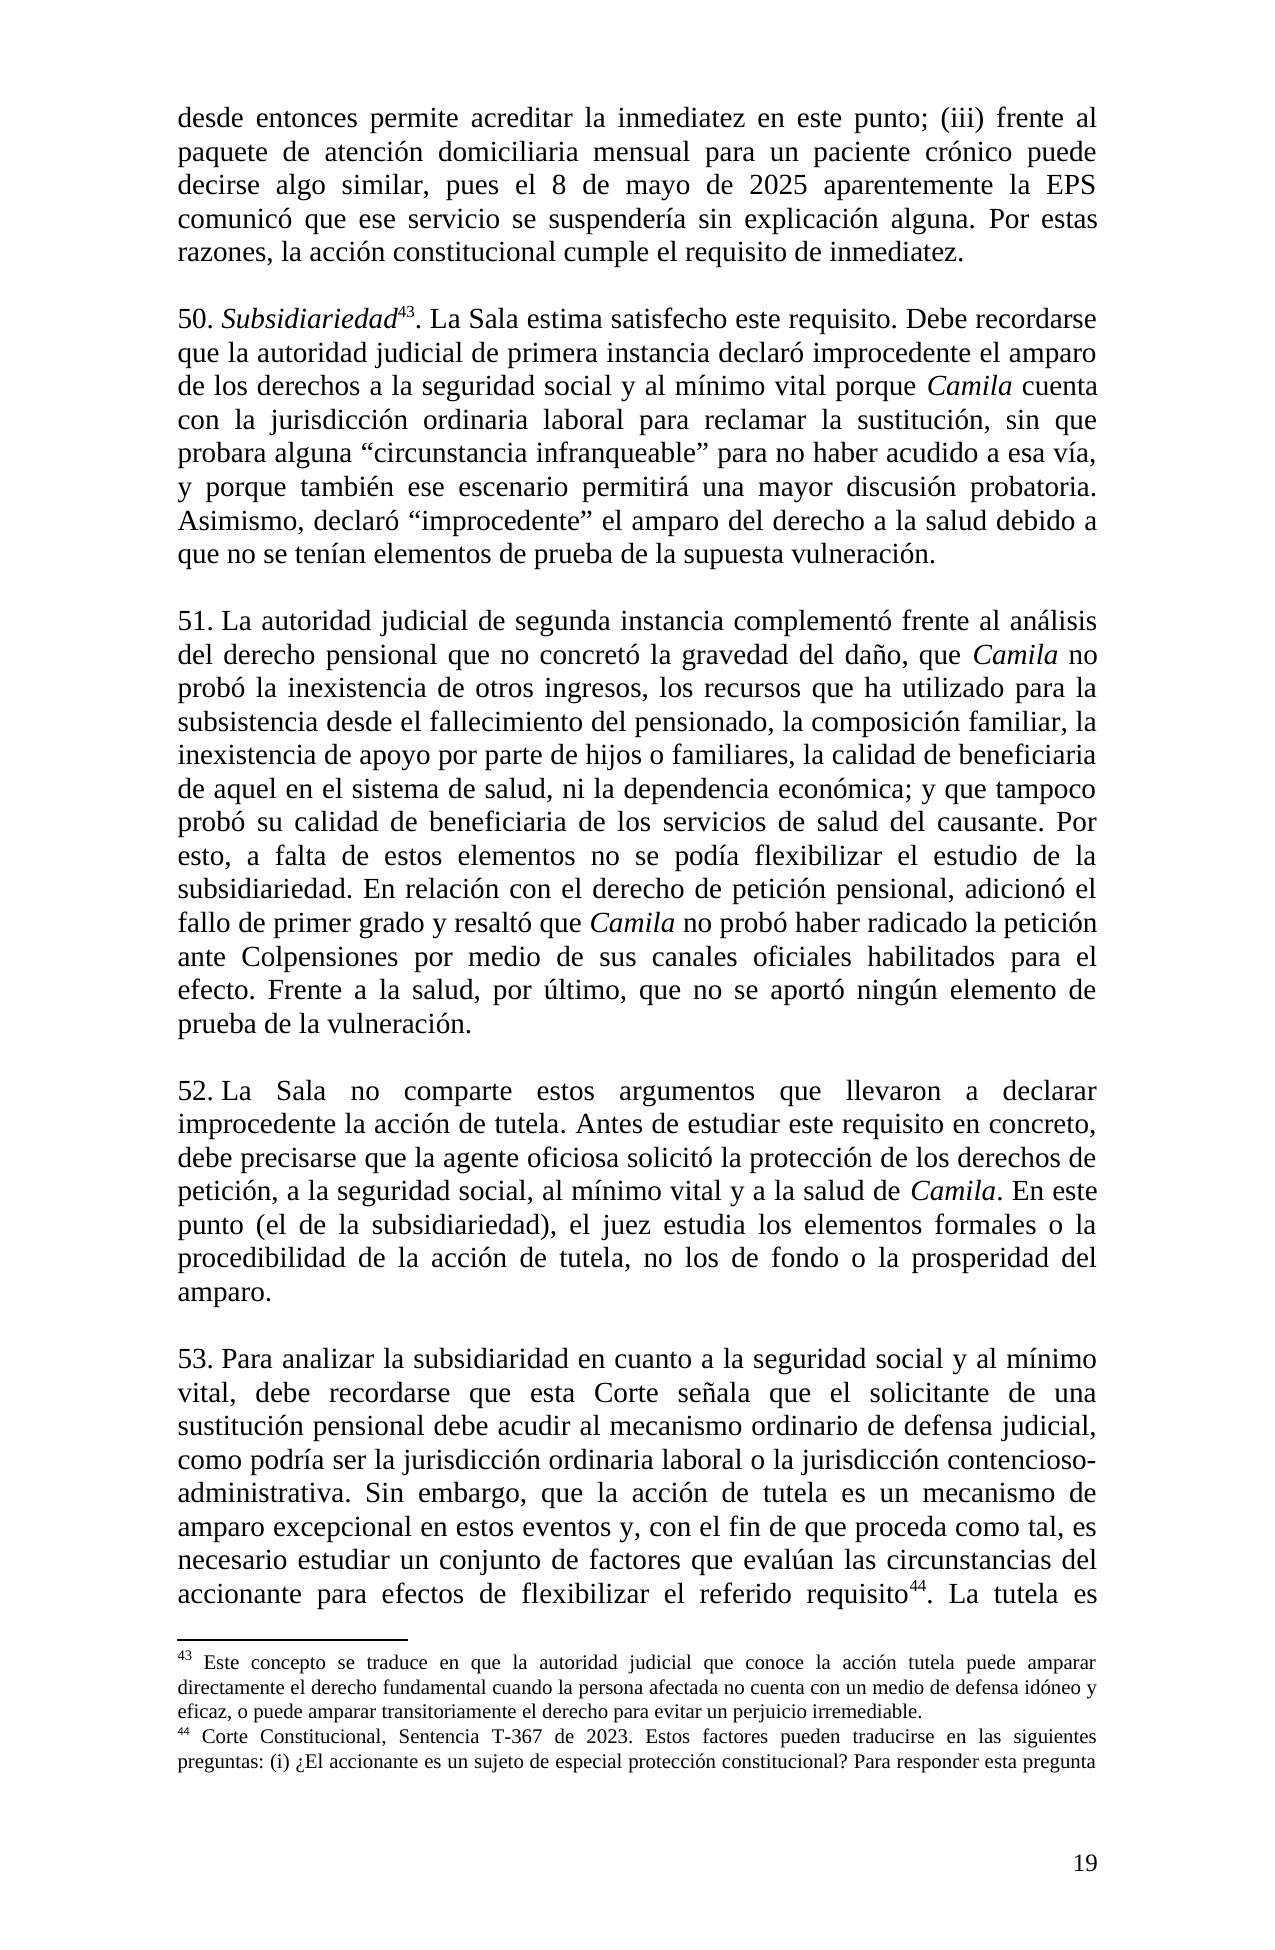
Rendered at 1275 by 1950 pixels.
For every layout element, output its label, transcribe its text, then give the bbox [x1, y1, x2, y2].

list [177, 100, 1098, 268]
list Subsidiariedad. La Sala estima satisfecho este requisito. Debe recordarse que la autoridad judicial de primera instancia declaró improcedente el amparo de los derechos a la seguridad social y al mínimo vital porque Camila cuenta con la jurisdicción ordinaria laboral para reclamar la sustitución, sin que probara alguna “circunstancia infranqueable” para no haber acudido a esa vía, y porque también ese escenario permitirá una mayor discusión probatoria. Asimismo, declaró “improcedente” el amparo del derecho a la salud debido a que no se tenían elementos de prueba de la supuesta vulneración. [177, 301, 1098, 570]
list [177, 1341, 1098, 1609]
list La autoridad judicial de segunda instancia complementó frente al análisis del derecho pensional que no concretó la gravedad del daño, que Camila no probó la inexistencia de otros ingresos, los recursos que ha utilizado para la subsistencia desde el fallecimiento del pensionado, la composición familiar, la inexistencia de apoyo por parte de hijos o familiares, la calidad de beneficiaria de aquel en el sistema de salud, ni la dependencia económica; y que tampoco probó su calidad de beneficiaria de los servicios de salud del causante. Por esto, a falta de estos elementos no se podía flexibilizar el estudio de la subsidiariedad. En relación con el derecho de petición pensional, adicionó el fallo de primer grado y resaltó que Camila no probó haber radicado la petición ante Colpensiones por medio de sus canales oficiales habilitados para el efecto. Frente a la salud, por último, que no se aportó ningún elemento de prueba de la vulneración. [177, 603, 1098, 1039]
list La Sala no comparte estos argumentos que llevaron a declarar improcedente la acción de tutela. Antes de estudiar este requisito en concreto, debe precisarse que la agente oficiosa solicitó la protección de los derechos de petición, a la seguridad social, al mínimo vital y a la salud de Camila. En este punto (el de la subsidiariedad), el juez estudia los elementos formales o la procedibilidad de la acción de tutela, no los de fondo o la prosperidad del amparo. [177, 1073, 1098, 1308]
